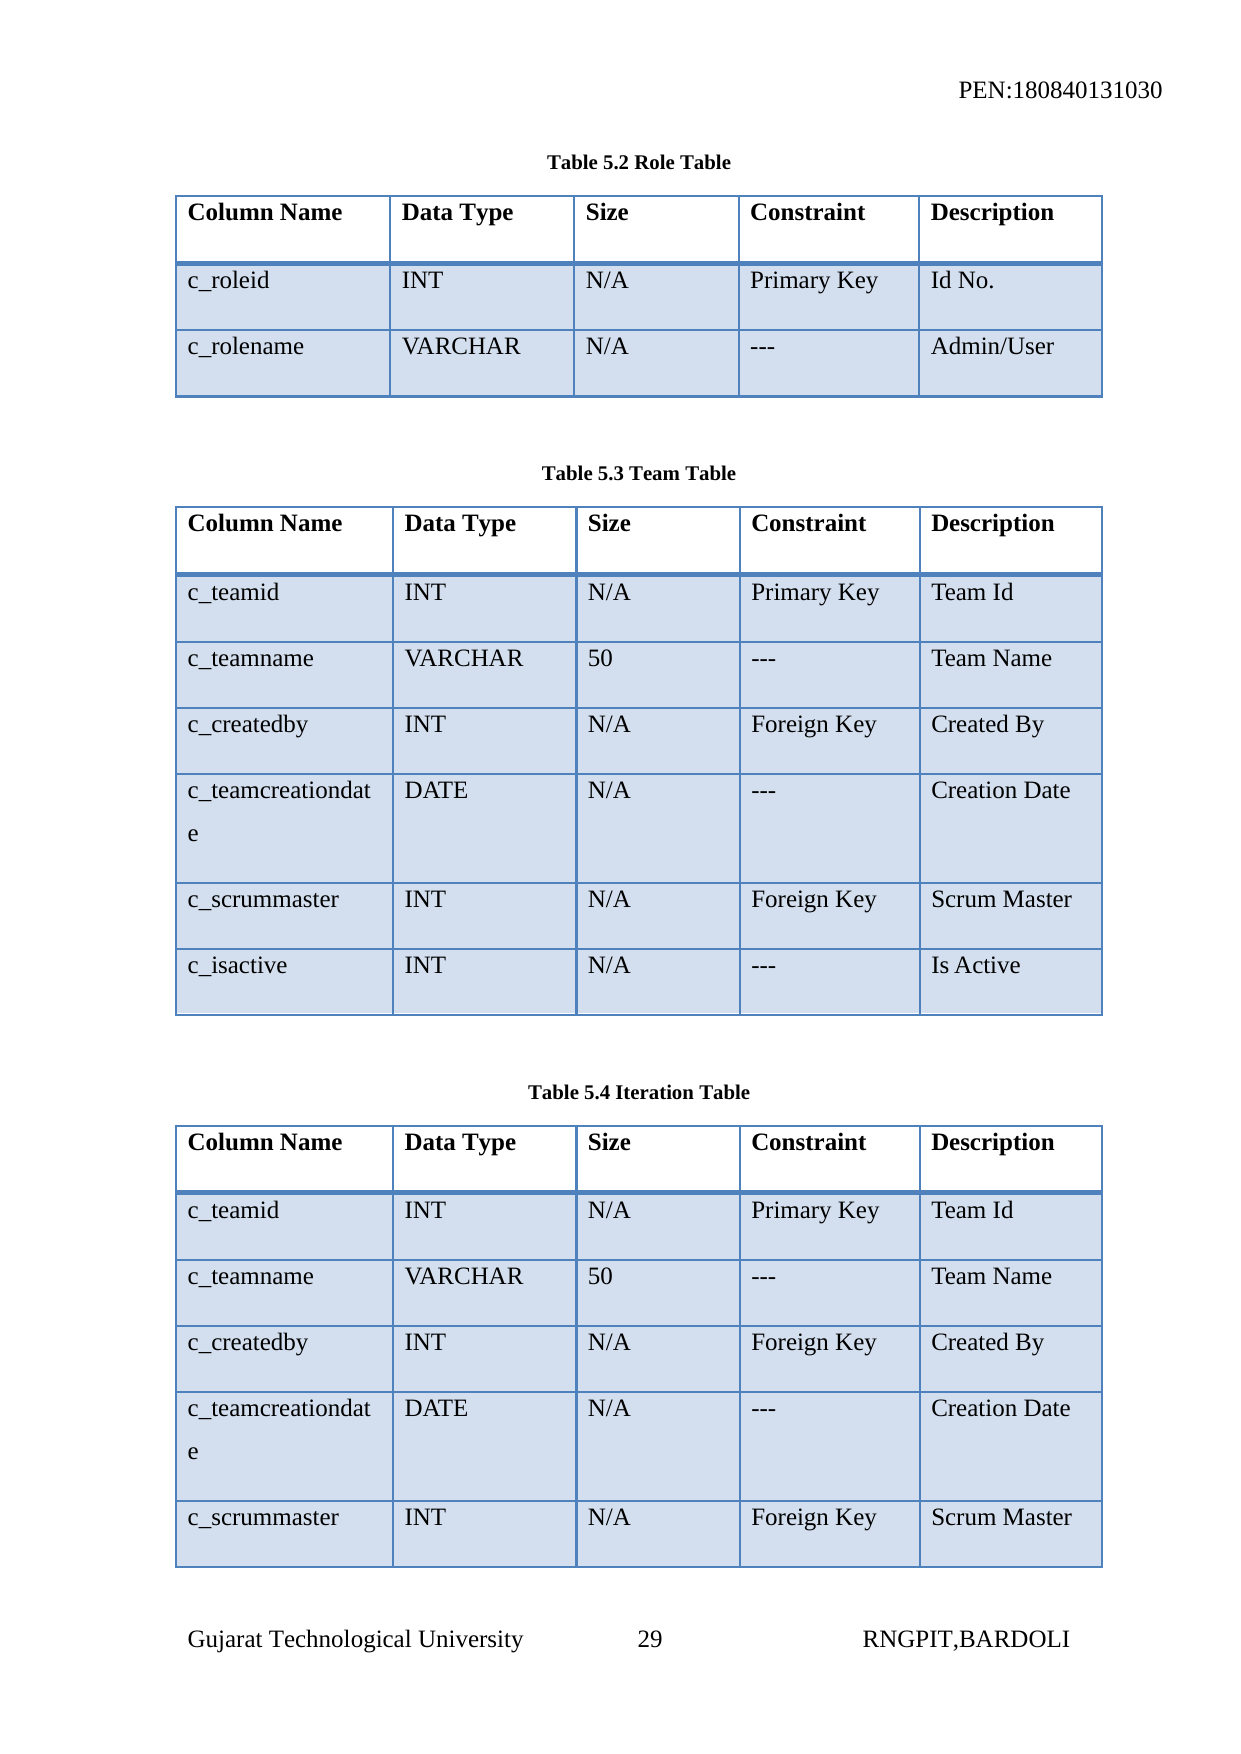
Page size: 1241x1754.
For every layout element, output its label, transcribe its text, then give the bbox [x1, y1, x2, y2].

table_header Constraint [740, 197, 918, 261]
table_cell Team Name [921, 643, 1101, 707]
table_cell DATE [394, 1393, 575, 1500]
table_cell --- [740, 331, 918, 395]
table_cell Foreign Key [741, 1502, 919, 1566]
table_cell Primary Key [741, 577, 919, 641]
table_cell Team Id [921, 577, 1101, 641]
table_header Data Type [394, 1127, 575, 1190]
table_header Constraint [741, 508, 919, 572]
table_cell VARCHAR [394, 643, 575, 707]
table_cell --- [741, 1393, 919, 1500]
table_cell Is Active [921, 950, 1101, 1013]
table_header Description [921, 508, 1101, 572]
table_cell Team Name [921, 1261, 1101, 1325]
table_cell Admin/User [920, 331, 1101, 395]
table_cell N/A [578, 709, 739, 773]
table_cell c_teamname [177, 1261, 392, 1325]
table_cell N/A [578, 1502, 739, 1566]
table_cell DATE [394, 775, 575, 882]
table_header Size [575, 197, 738, 261]
table_header Column Name [177, 197, 389, 261]
table_header Column Name [177, 1127, 392, 1190]
table_cell c_rolename [177, 331, 389, 395]
table_cell Created By [921, 709, 1101, 773]
table_header Size [578, 508, 739, 572]
text Table 5.2 Role Table [187, 150, 1090, 174]
table_cell Foreign Key [741, 1327, 919, 1391]
table_cell 50 [578, 643, 739, 707]
table_cell Scrum Master [921, 1502, 1101, 1566]
table_cell --- [741, 643, 919, 707]
table_cell Team Id [921, 1195, 1101, 1259]
table_cell Id No. [920, 266, 1101, 329]
table_header Size [578, 1127, 739, 1190]
table_cell INT [394, 577, 575, 641]
table_cell N/A [578, 1327, 739, 1391]
table_cell N/A [578, 950, 739, 1013]
table_cell Primary Key [740, 266, 918, 329]
table_cell c_isactive [177, 950, 392, 1013]
table_header Data Type [394, 508, 575, 572]
table_cell Creation Date [921, 1393, 1101, 1500]
table_cell Foreign Key [741, 709, 919, 773]
table_cell c_scrummaster [177, 884, 392, 948]
table_cell c_teamcreationdate [177, 775, 392, 882]
table_cell INT [394, 1502, 575, 1566]
table_cell N/A [575, 266, 738, 329]
table_cell --- [741, 1261, 919, 1325]
text Table 5.4 Iteration Table [187, 1079, 1090, 1104]
table_cell INT [394, 1327, 575, 1391]
table_cell c_roleid [177, 266, 389, 329]
table_cell c_teamname [177, 643, 392, 707]
table_cell INT [394, 1195, 575, 1259]
table_cell INT [394, 884, 575, 948]
table_cell N/A [575, 331, 738, 395]
table_cell N/A [578, 577, 739, 641]
table_header Description [921, 1127, 1101, 1190]
table_cell N/A [578, 1195, 739, 1259]
table_cell INT [394, 709, 575, 773]
table_header Column Name [177, 508, 392, 572]
table_cell VARCHAR [394, 1261, 575, 1325]
text Table 5.3 Team Table [187, 461, 1090, 485]
table_cell Foreign Key [741, 884, 919, 948]
table_cell Primary Key [741, 1195, 919, 1259]
table_cell INT [394, 950, 575, 1013]
table_cell c_teamcreationdate [177, 1393, 392, 1500]
table_cell N/A [578, 775, 739, 882]
table_cell --- [741, 950, 919, 1013]
table_cell N/A [578, 1393, 739, 1500]
table_cell Creation Date [921, 775, 1101, 882]
table_cell 50 [578, 1261, 739, 1325]
table_cell Scrum Master [921, 884, 1101, 948]
table_cell N/A [578, 884, 739, 948]
table_cell c_scrummaster [177, 1502, 392, 1566]
table_header Data Type [391, 197, 573, 261]
table_cell c_teamid [177, 1195, 392, 1259]
table_cell --- [741, 775, 919, 882]
table_cell c_createdby [177, 1327, 392, 1391]
table_cell VARCHAR [391, 331, 573, 395]
table_cell c_createdby [177, 709, 392, 773]
table_header Description [920, 197, 1101, 261]
table_cell Created By [921, 1327, 1101, 1391]
table_header Constraint [741, 1127, 919, 1190]
table_cell c_teamid [177, 577, 392, 641]
table_cell INT [391, 266, 573, 329]
